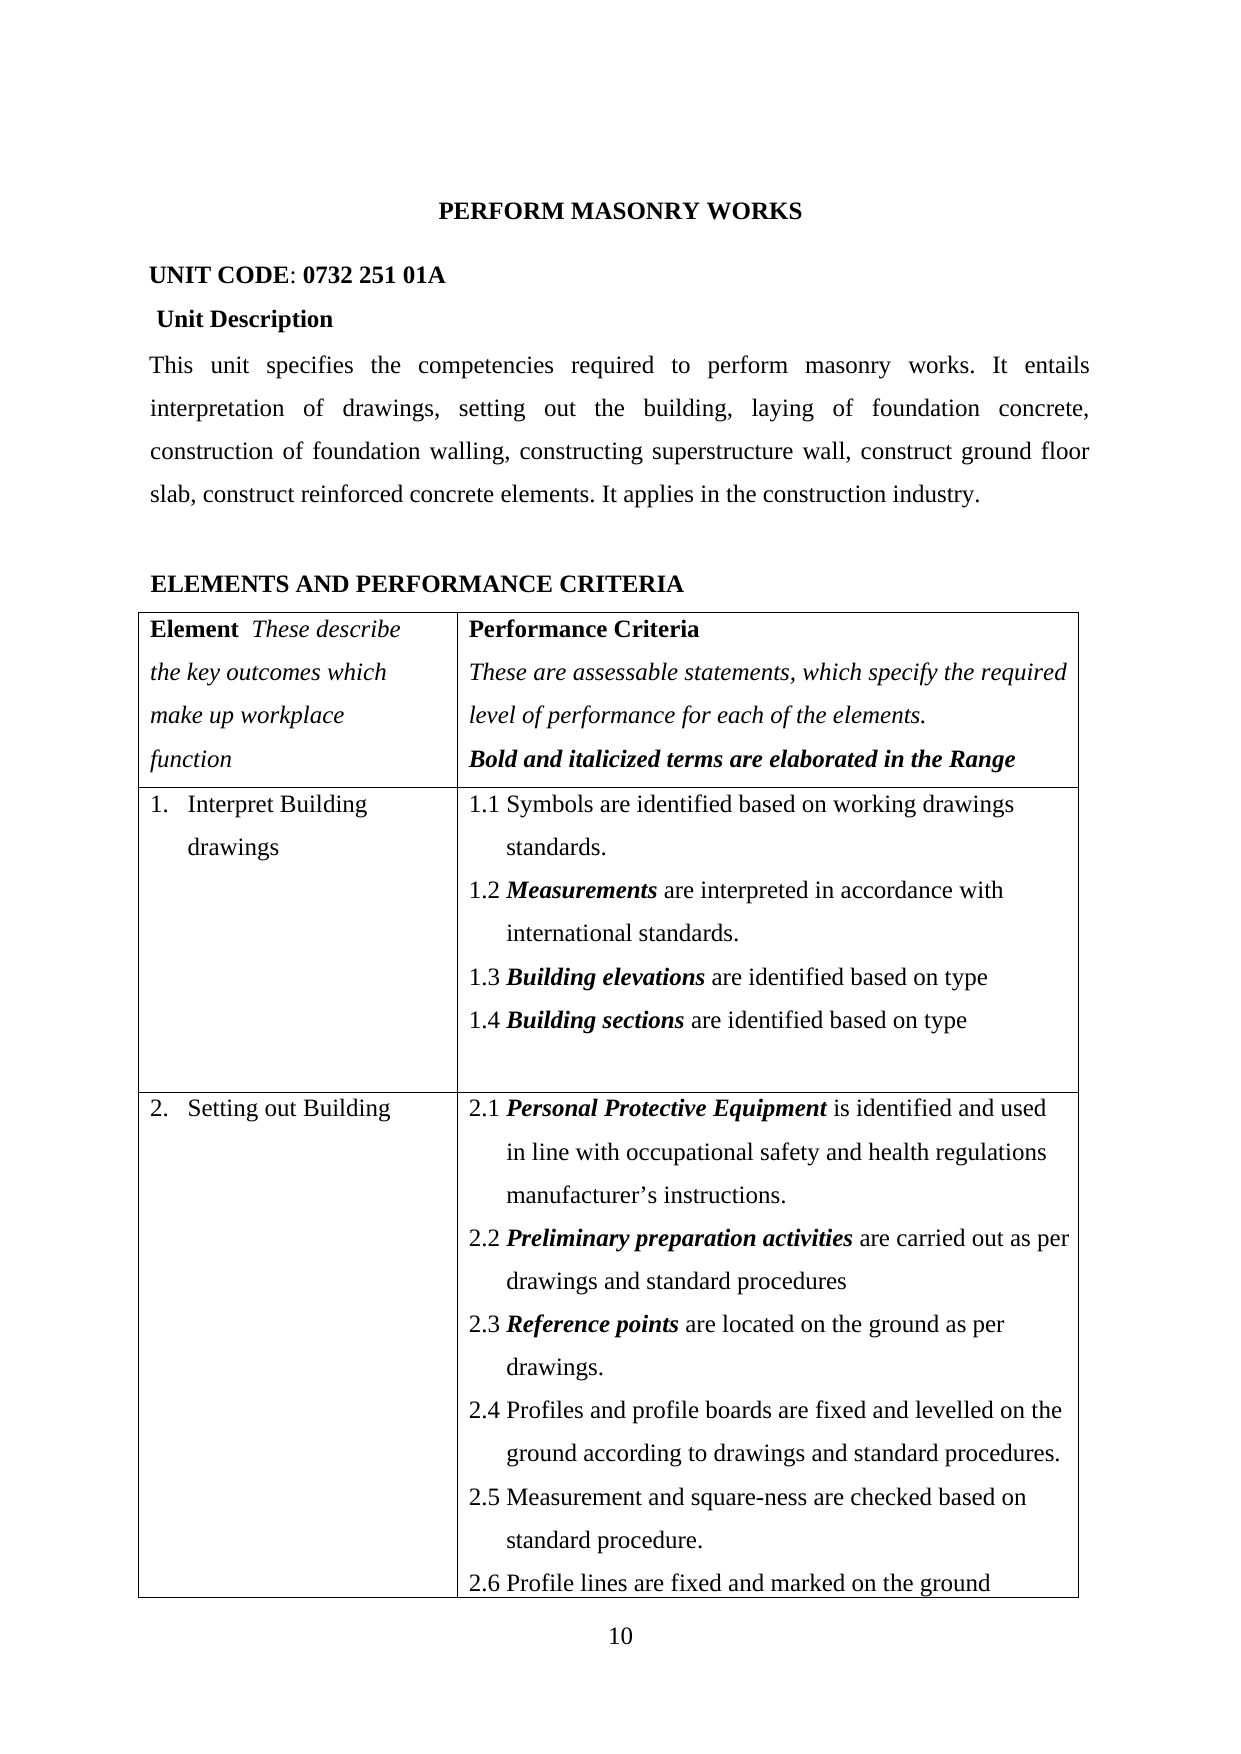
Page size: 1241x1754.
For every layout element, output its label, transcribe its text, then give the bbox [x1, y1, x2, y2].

table_cell Symbols are identified based on working drawings standards. Measurements are interpreted in accordance with international standards. Building elevations are identified based on type Building sections are identified based on type [458, 788, 1078, 1092]
table_header Element These describe the key outcomes which make up workplace function [139, 613, 457, 787]
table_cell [458, 1093, 1078, 1597]
text Unit Description [150, 304, 1090, 333]
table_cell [139, 1093, 457, 1597]
text UNIT CODE: 0732 251 01A [148, 260, 1090, 289]
text ELEMENTS AND PERFORMANCE CRITERIA [150, 569, 1090, 597]
subtitle PERFORM MASONRY WORKS [150, 196, 1090, 224]
text This unit specifies the competencies required to perform masonry works. It entails interpretation of drawings, setting out the building, laying of foundation concrete, construction of foundation walling, constructing superstructure wall, construct ground floor slab, construct reinforced concrete elements. It applies in the construction industry. [149, 350, 1090, 508]
table_cell Interpret Building drawings [139, 788, 457, 1092]
table_header Performance Criteria These are assessable statements, which specify the required level of performance for each of the elements. Bold and italicized terms are elaborated in the Range [458, 613, 1078, 787]
